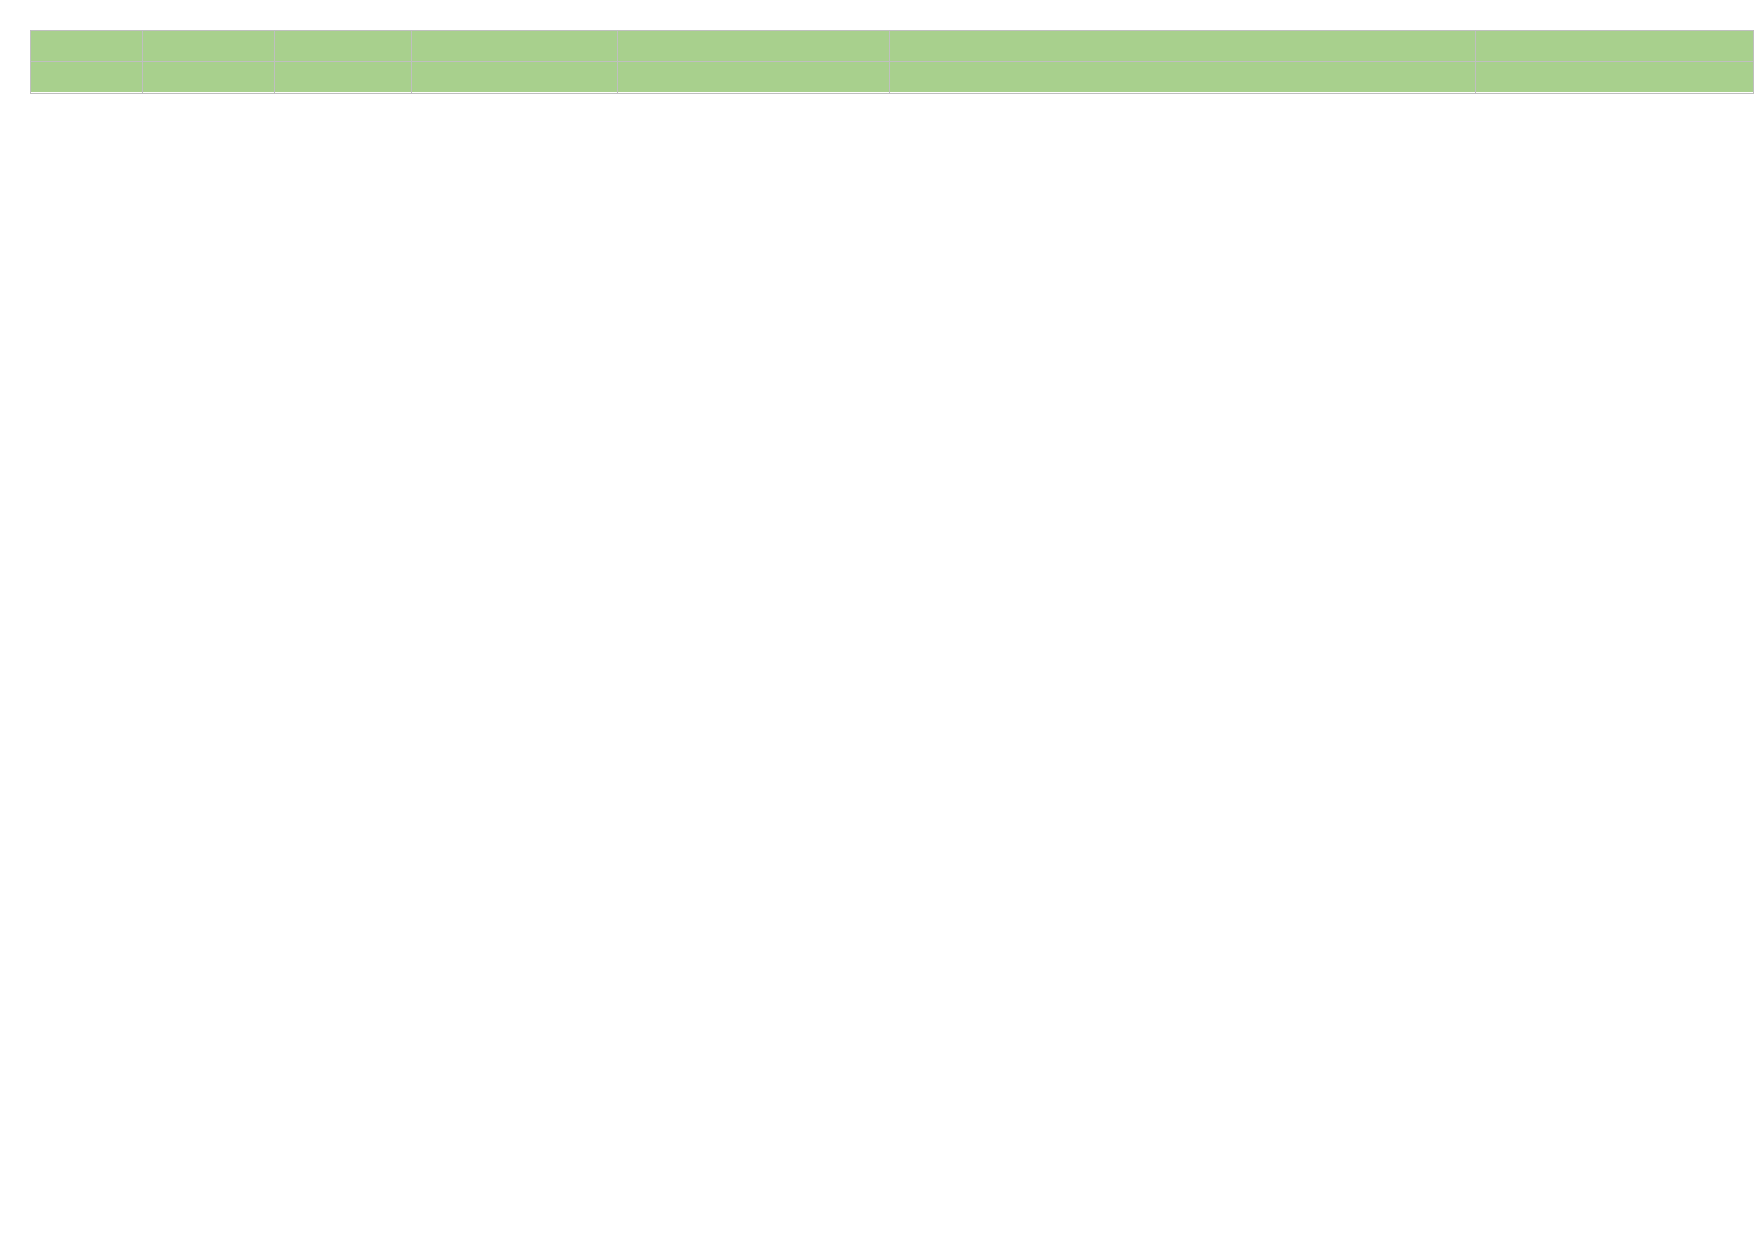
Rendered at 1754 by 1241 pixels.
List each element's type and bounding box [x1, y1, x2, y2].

table_cell [31, 31, 142, 61]
table_cell [412, 62, 617, 92]
table_cell [1476, 62, 1753, 92]
table_cell [890, 62, 1475, 92]
table_cell [890, 31, 1475, 61]
table_cell [618, 31, 889, 61]
table_cell [1476, 31, 1753, 61]
table_cell [143, 62, 274, 92]
table_cell [618, 62, 889, 92]
table_cell [412, 31, 617, 61]
table_cell [275, 62, 411, 92]
table_cell [275, 31, 411, 61]
table_cell [143, 31, 274, 61]
table_cell [31, 62, 142, 92]
